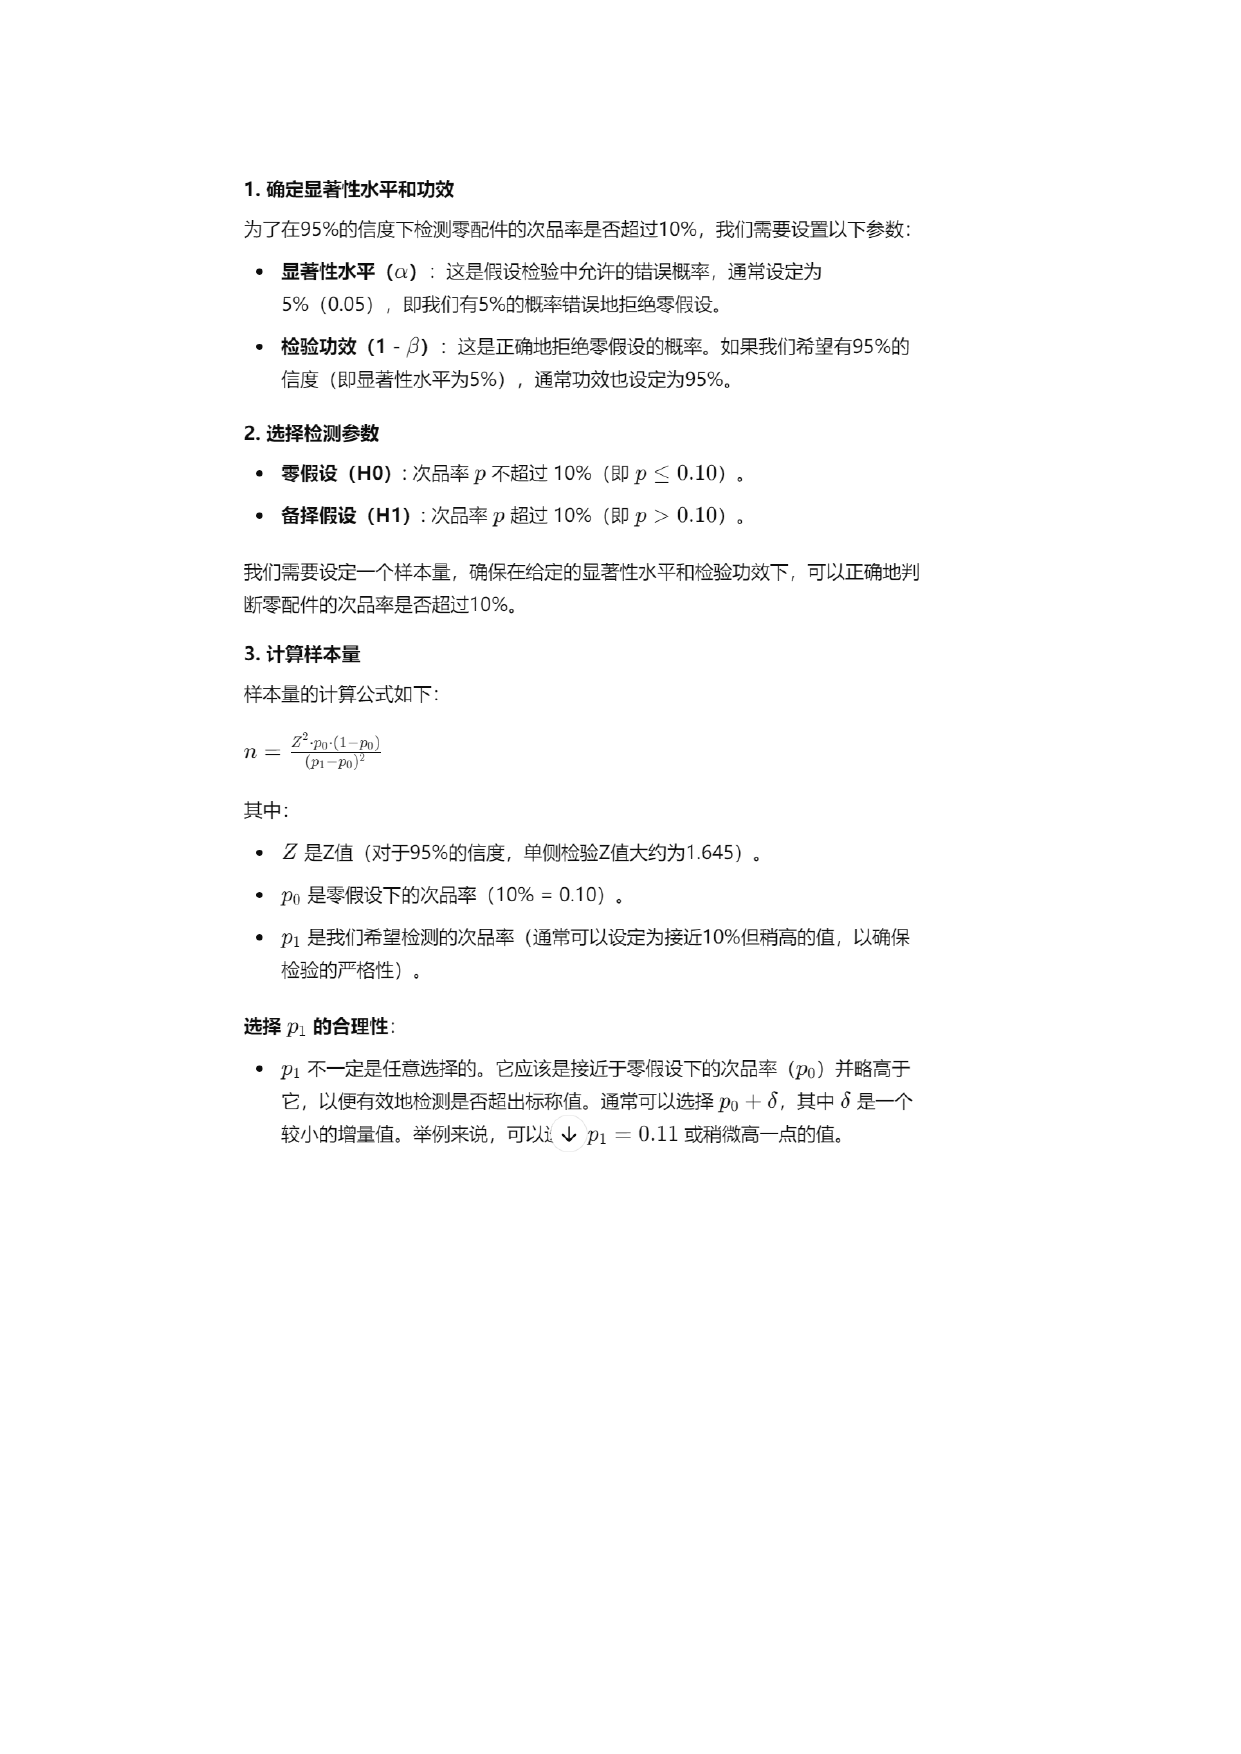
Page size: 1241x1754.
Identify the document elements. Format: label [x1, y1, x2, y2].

picture [187, 162, 943, 1159]
